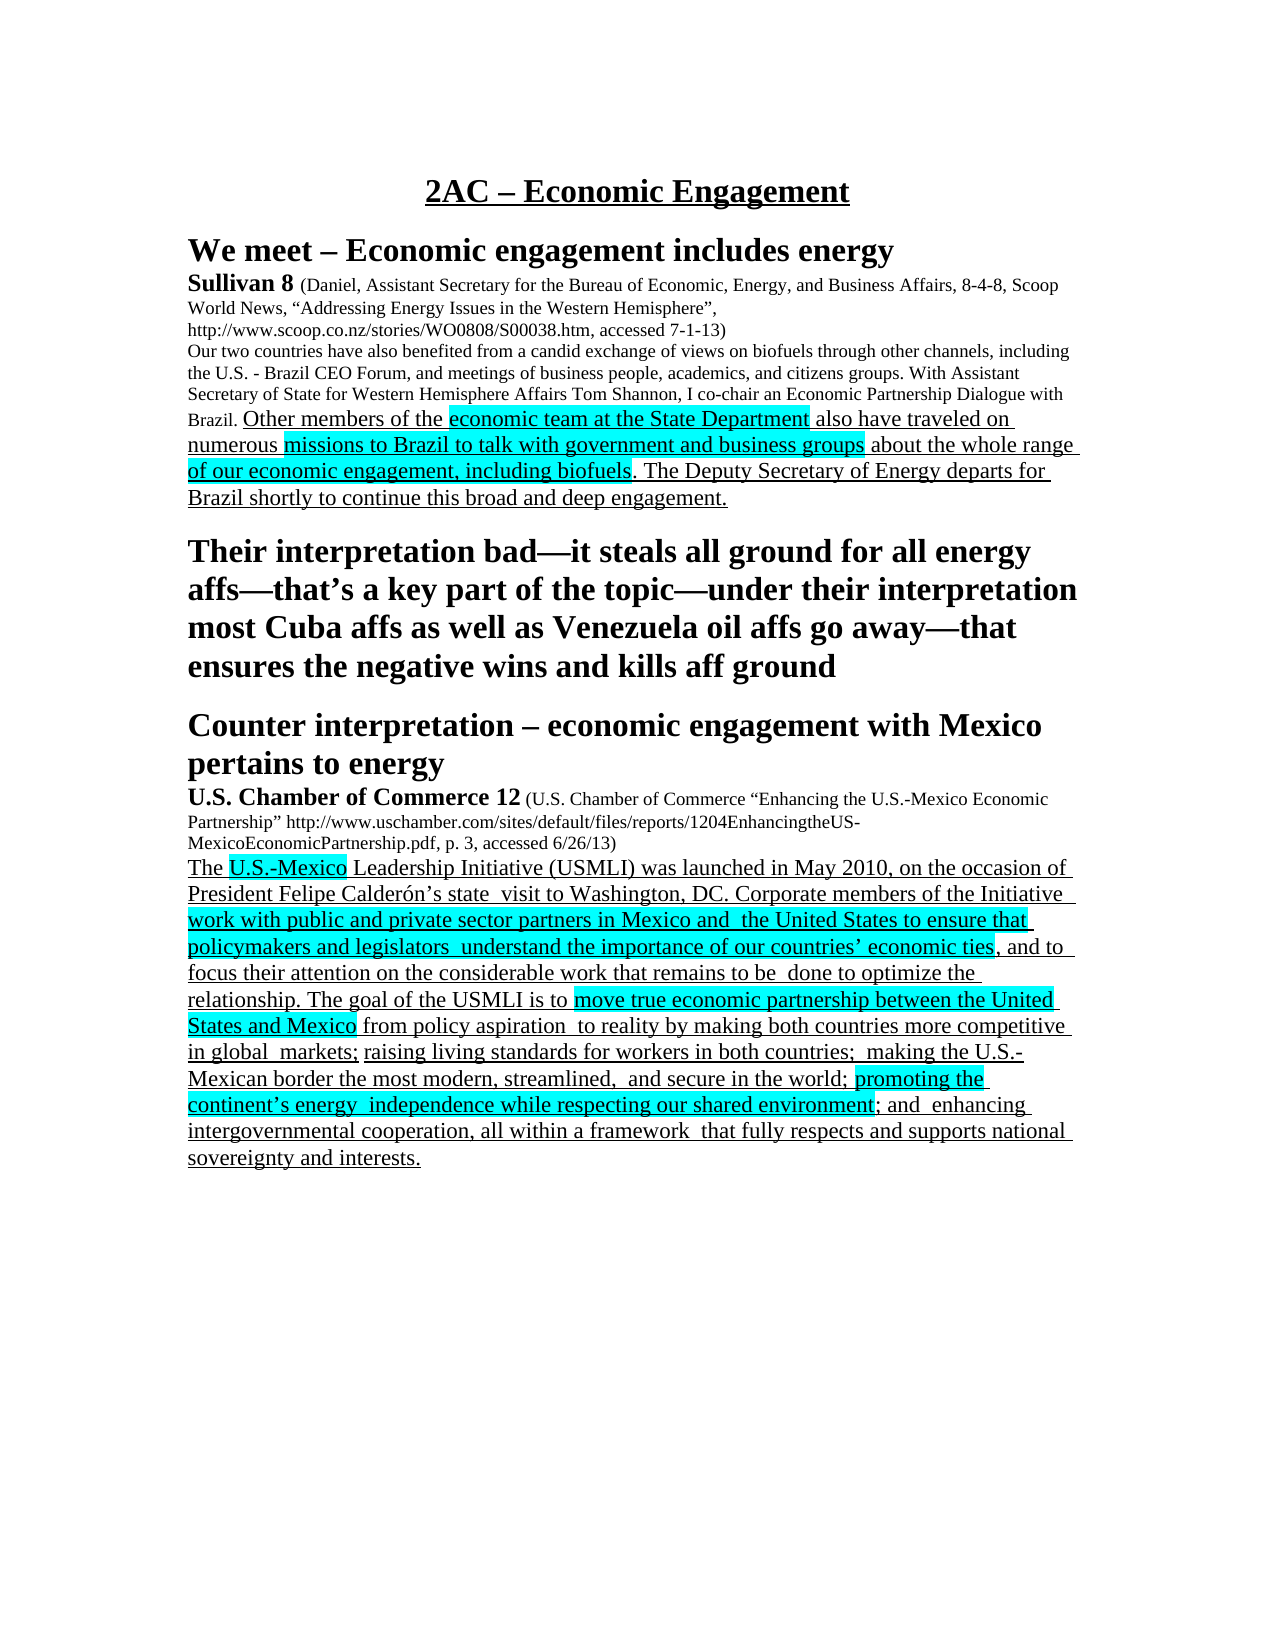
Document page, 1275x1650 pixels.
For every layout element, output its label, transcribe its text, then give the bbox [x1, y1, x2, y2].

text Our two countries have also benefited from a candid exchange of views on biofuels through other channels, including the U.S. - Brazil CEO Forum, and meetings of business people, academics, and citizens groups. With Assistant Secretary of State for Western Hemisphere Affairs Tom Shannon, I co-chair an Economic Partnership Dialogue with Brazil. Other members of the economic team at the State Department also have traveled on numerous missions to Brazil to talk with government and business groups about the whole range of our economic engagement, including biofuels. The Deputy Secretary of Energy departs for Brazil shortly to continue this broad and deep engagement. [187, 340, 1087, 510]
subtitle 2AC – Economic Engagement [187, 171, 1087, 209]
subtitle We meet – Economic engagement includes energy [187, 230, 1087, 268]
subtitle Their interpretation bad—it steals all ground for all energy affs—that’s a key part of the topic—under their interpretation most Cuba affs as well as Venezuela oil affs go away—that ensures the negative wins and kills aff ground [187, 531, 1087, 684]
text Sullivan 8 (Daniel, Assistant Secretary for the Bureau of Economic, Energy, and Business Affairs, 8-4-8, Scoop World News, “Addressing Energy Issues in the Western Hemisphere”, http://www.scoop.co.nz/stories/WO0808/S00038.htm, accessed 7-1-13) [187, 268, 1087, 340]
text The U.S.-Mexico Leadership Initiative (USMLI) was launched in May 2010, on the occasion of President Felipe Calderón’s state visit to Washington, DC. Corporate members of the Initiative work with public and private sector partners in Mexico and the United States to ensure that policymakers and legislators understand the importance of our countries’ economic ties, and to focus their attention on the considerable work that remains to be done to optimize the relationship. The goal of the USMLI is to move true economic partnership between the United States and Mexico from policy aspiration to reality by making both countries more competitive in global markets; raising living standards for workers in both countries; making the U.S.-Mexican border the most modern, streamlined, and secure in the world; promoting the continent’s energy independence while respecting our shared environment; and enhancing intergovernmental cooperation, all within a framework that fully respects and supports national sovereignty and interests. [187, 854, 1087, 1170]
text U.S. Chamber of Commerce 12 (U.S. Chamber of Commerce “Enhancing the U.S.-Mexico Economic Partnership” http://www.uschamber.com/sites/default/files/reports/1204EnhancingtheUS-MexicoEconomicPartnership.pdf, p. 3, accessed 6/26/13) [187, 782, 1087, 854]
subtitle Counter interpretation – economic engagement with Mexico pertains to energy [187, 705, 1087, 782]
